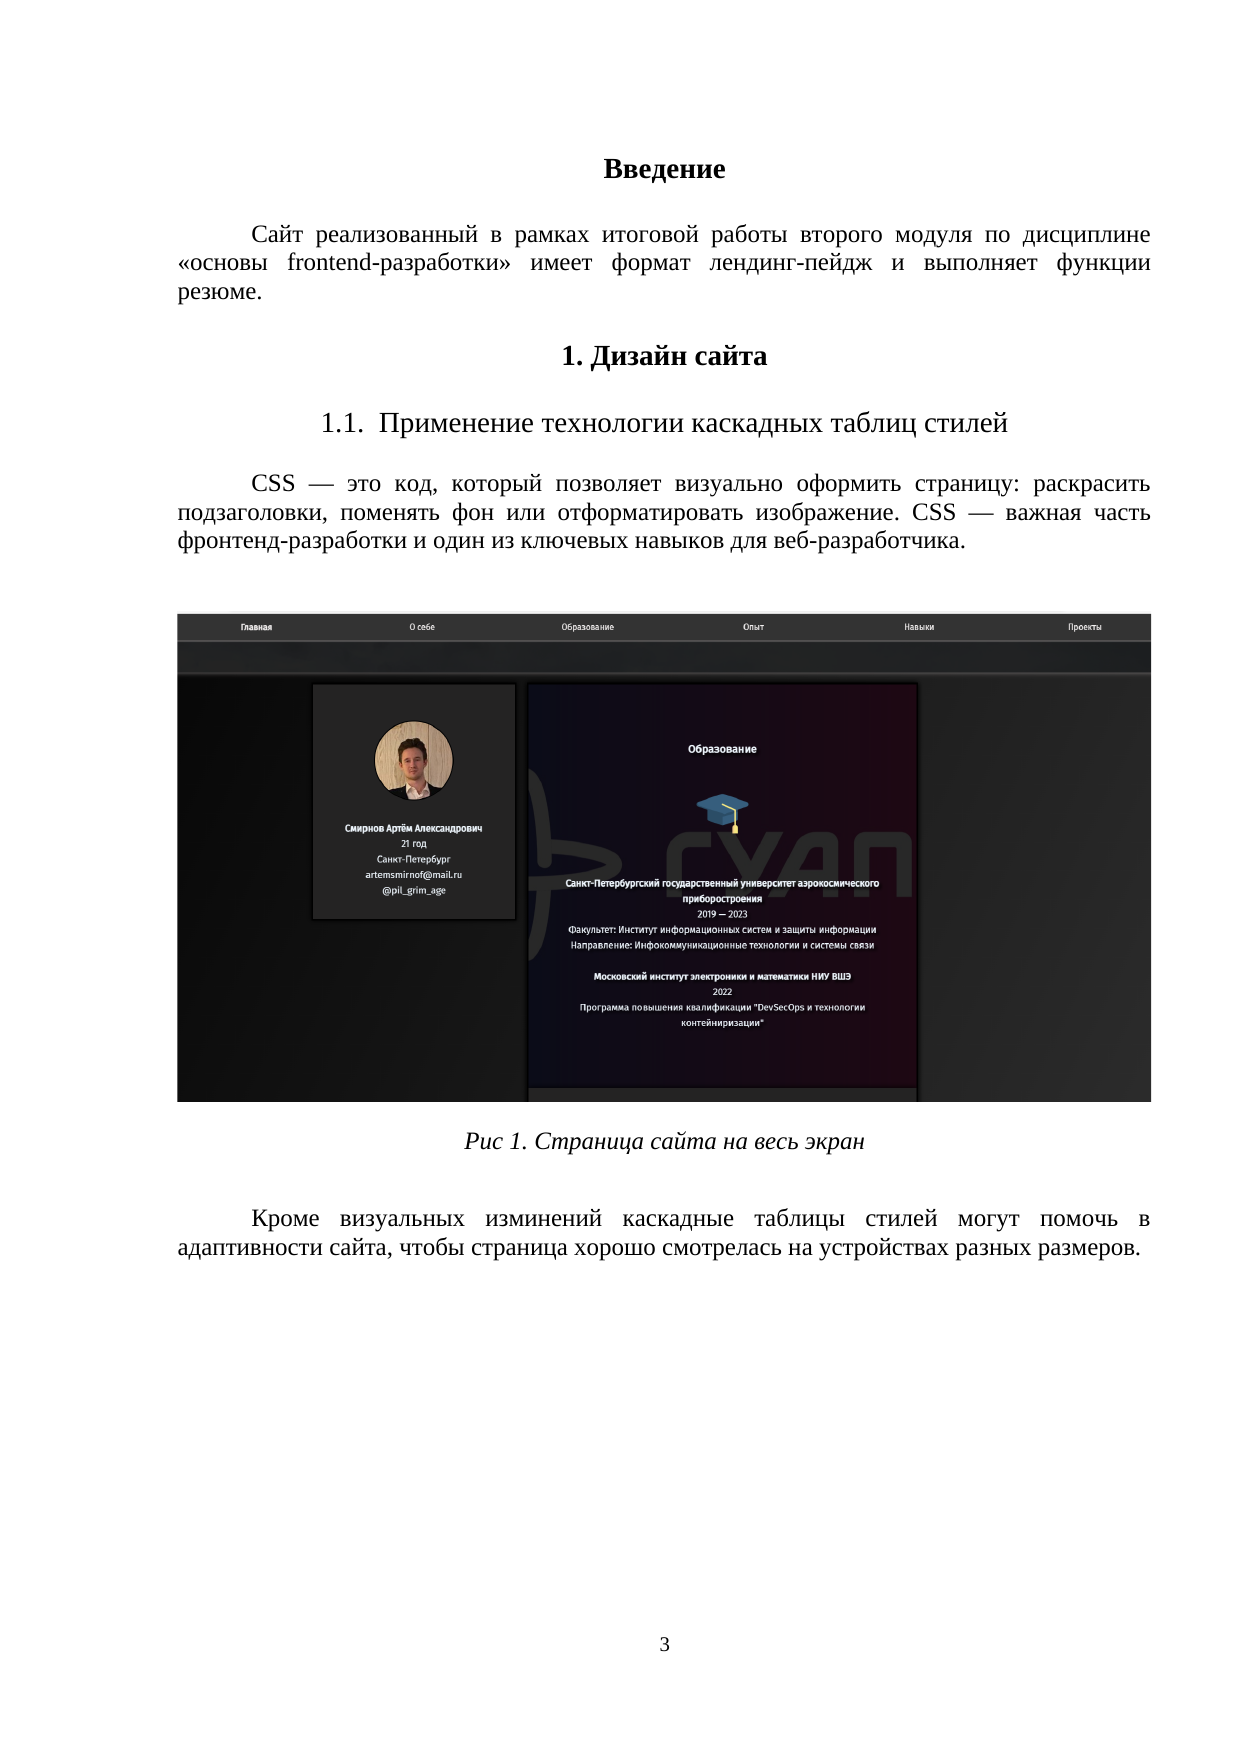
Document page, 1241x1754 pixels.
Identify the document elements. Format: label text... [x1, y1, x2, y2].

list Рис 1. Страница сайта на весь экран [177, 1126, 1152, 1155]
list Кроме визуальных изминений каскадные таблицы стилей могут помочь в адаптивности сайта, чтобы страница хорошо смотрелась на устройствах разных размеров. [177, 1203, 1152, 1260]
text Сайт реализованный в рамках итоговой работы второго модуля по дисциплине «основы frontend-разработки» имеет формат лендинг-пейдж и выполняет функции резюме. [177, 219, 1152, 305]
list Дизайн сайта [177, 338, 1152, 372]
list Применение технологии каскадных таблиц стилей [177, 406, 1152, 439]
text Введение [177, 152, 1152, 185]
list CSS — это код, который позволяет визуально оформить страницу: раскрасить подзаголовки, поменять фон или отформатировать изображение. CSS — важная часть фронтенд-разработки и один из ключевых навыков для веб-разработчика. [177, 468, 1152, 554]
picture [177, 611, 1152, 1102]
